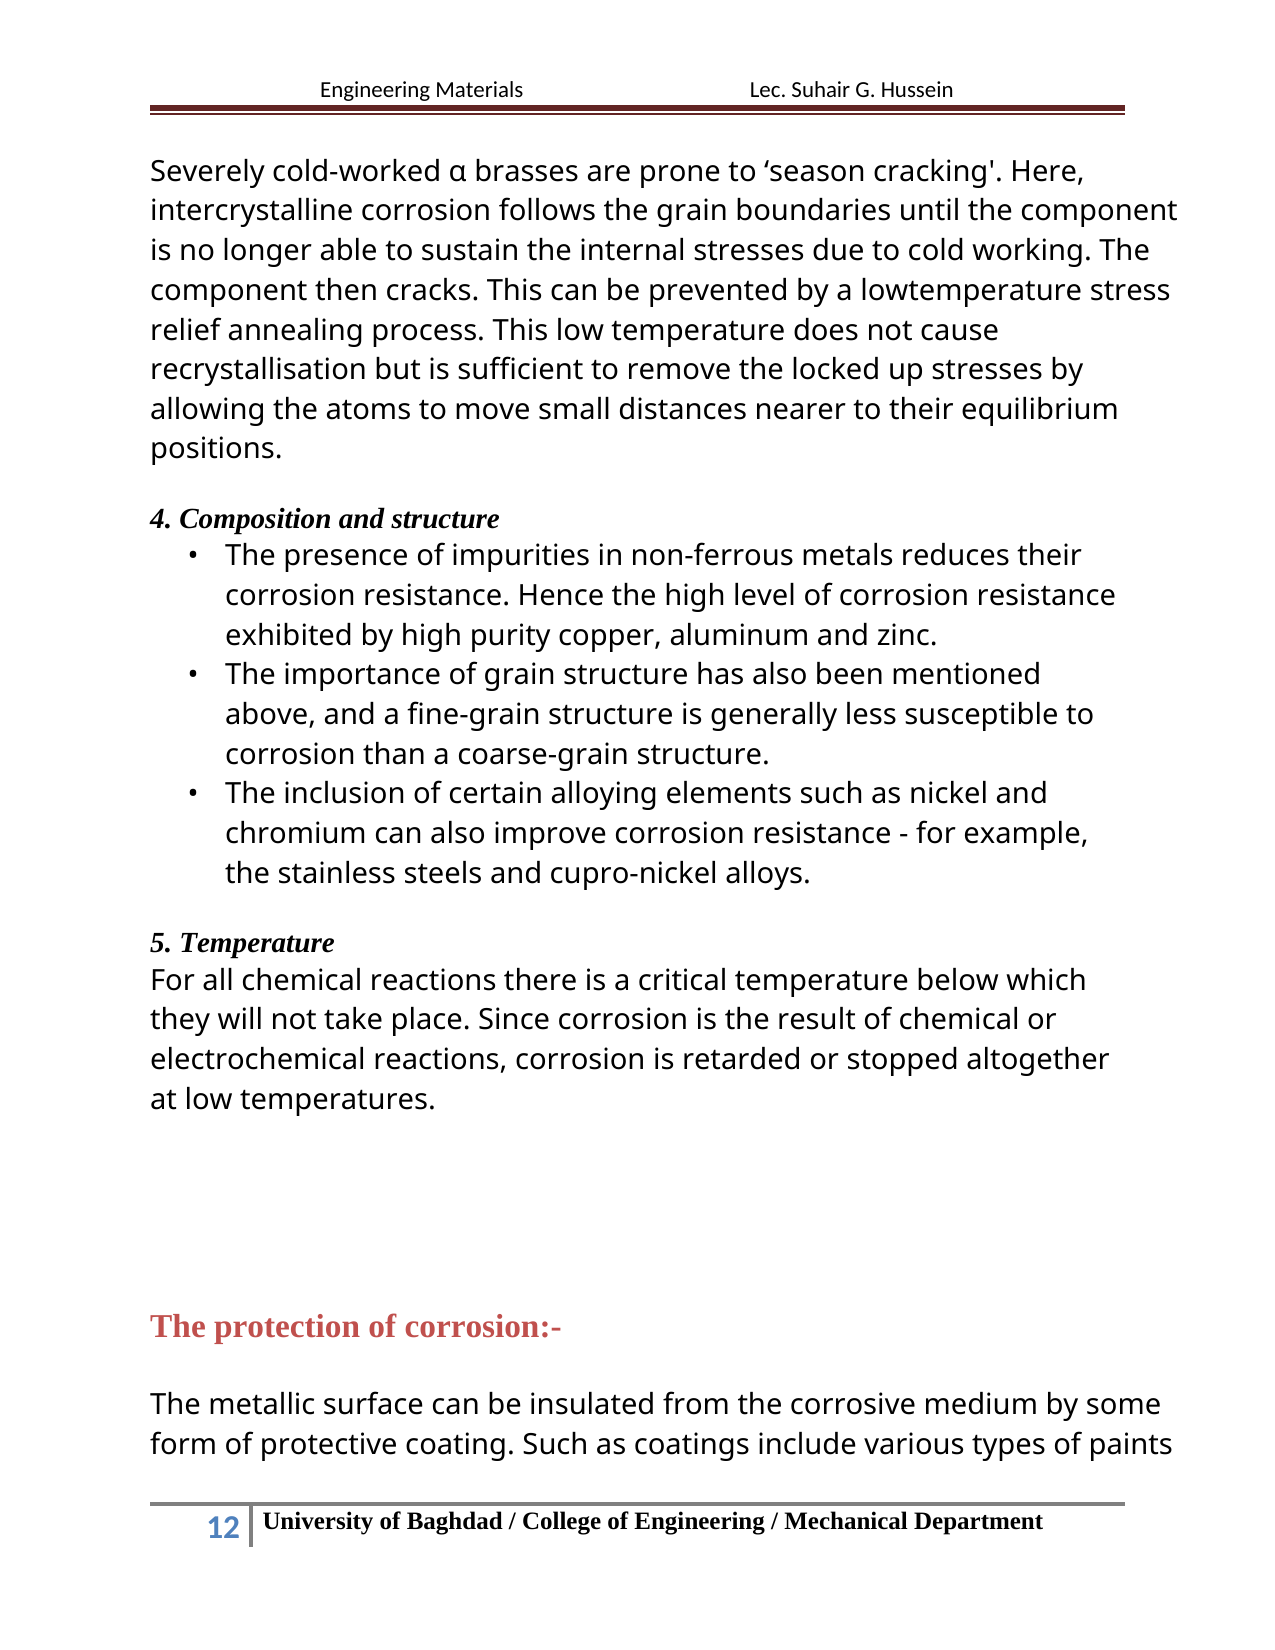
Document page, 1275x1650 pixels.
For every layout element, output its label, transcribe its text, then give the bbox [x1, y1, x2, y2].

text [150, 1383, 1198, 1463]
text Severely cold-worked α brasses are prone to ‘season cracking'. Here, intercrystalline corrosion follows the grain boundaries until the component is no longer able to sustain the internal stresses due to cold working. The component then cracks. This can be prevented by a lowtemperature stress relief annealing process. This low temperature does not cause recrystallisation but is sufficient to remove the locked up stresses by allowing the atoms to move small distances nearer to their equilibrium positions. [150, 150, 1198, 467]
text 5. Temperature [150, 925, 1125, 959]
list The presence of impurities in non-ferrous metals reduces their corrosion resistance. Hence the high level of corrosion resistance exhibited by high purity copper, aluminum and zinc. [187, 534, 1125, 654]
text For all chemical reactions there is a critical temperature below which they will not take place. Since corrosion is the result of chemical or electrochemical reactions, corrosion is retarded or stopped altogether at low temperatures. [150, 959, 1125, 1118]
text 4. Composition and structure [150, 501, 1125, 534]
list The inclusion of certain alloying elements such as nickel and chromium can also improve corrosion resistance - for example, the stainless steels and cupro-nickel alloys. [187, 773, 1125, 892]
list The importance of grain structure has also been mentioned above, and a fine-grain structure is generally less susceptible to corrosion than a coarse-grain structure. [187, 654, 1125, 773]
text The protection of corrosion:- [150, 1307, 1125, 1345]
